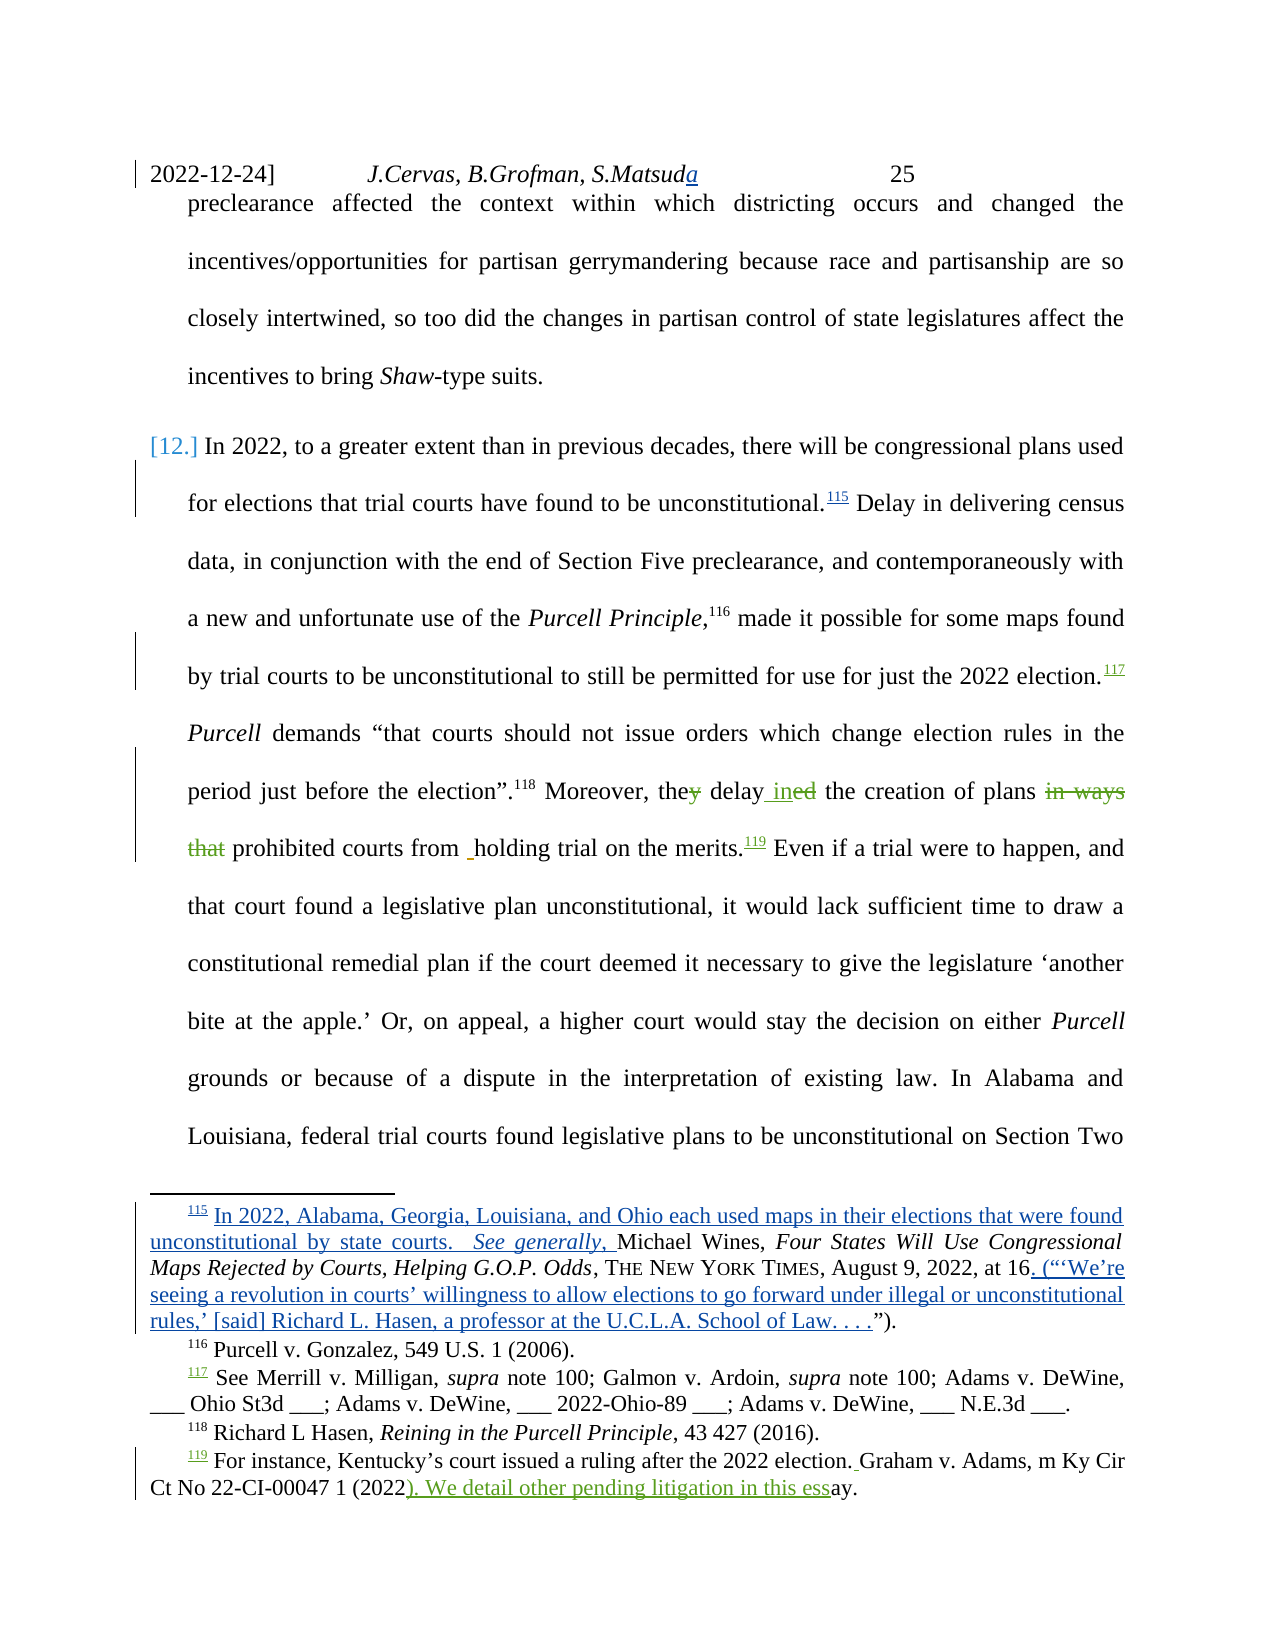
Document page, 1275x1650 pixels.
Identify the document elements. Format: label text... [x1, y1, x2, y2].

list In 2022, to a greater extent than in previous decades, there will be congressional plans used for elections that trial courts have found to be unconstitutional. Delay in delivering census data, in conjunction with the end of Section Five preclearance, and contemporaneously with a new and unfortunate use of the Purcell Principle, made it possible for some maps found by trial courts to be unconstitutional to still be permitted for use for just the 2022 election. Purcell demands “that courts should not issue orders which change election rules in the period just before the election”. Moreover, the delay the creation of plans prohibited courts from holding trial on the merits. Even if a trial were to happen, and that court found a legislative plan unconstitutional, it would lack sufficient time to draw a constitutional remedial plan if the court deemed it necessary to give the legislature ‘another bite at the apple.’ Or, on appeal, a higher court would stay the decision on either Purcell grounds or because of a dispute in the interpretation of existing law. In Alabama and Louisiana, federal trial courts found legislative plans to be unconstitutional on Section Two grounds and ordered both states to draw new plans that comply with the Voting Rights Act, but the U.S. Supreme Court has stayed those rulings based on the Purcell principle. [150, 431, 1125, 1149]
list Beginning in the 2010 redistricting round and continuing throughout the decade we saw dramatic changes in which type of litigant was motivated to challenge redistricting plans under the Shaw standard that race could not be used as the preponderant motive in how (all or some) of the district lines were drawn in a plan. When the Shaw doctrine first came into play it was Whites, conservatives, and Republicans who brought Shaw suits; minorities, liberals, and Democrats opposed them. There have been major changes regarding the motivation for using a Shaw-based strategy to challenge a map. On the one hand there was a principled belief that the only legitimate kind of redistricting was race-neutral (if not race-blind). On the other hand, there was the strategic consideration that if a racial gerrymander was undone then the partisan gerrymander that it helped to effectuate would be mitigated even if not eliminated. When the Shaw decision came down, control of most southern legislatures was still in the hands of the Democrats, and so the partisan gerrymander that litigators sought to unravel was one favoring Democrats. But as time wore on, southern states came under Republican control and so the incentives to bring a Shaw-type lawsuit flipped. Now it is Democratic and minority interest groups who are most likely to file a Shaw-type lawsuit as Republicans redistrict in a way that packs minority voters into a handful of districts (which has the effect of a packing partisan gerrymandering benefiting Republicans) in proportions well beyond what is needed to provide the minority community a realistic opportunity to elect candidates of its choice. Thus, just as the end of Section Five preclearance affected the context within which districting occurs and changed the incentives/opportunities for partisan gerrymandering because race and partisanship are so closely intertwined, so too did the changes in partisan control of state legislatures affect the incentives to bring Shaw-type suits. [150, 188, 1125, 389]
